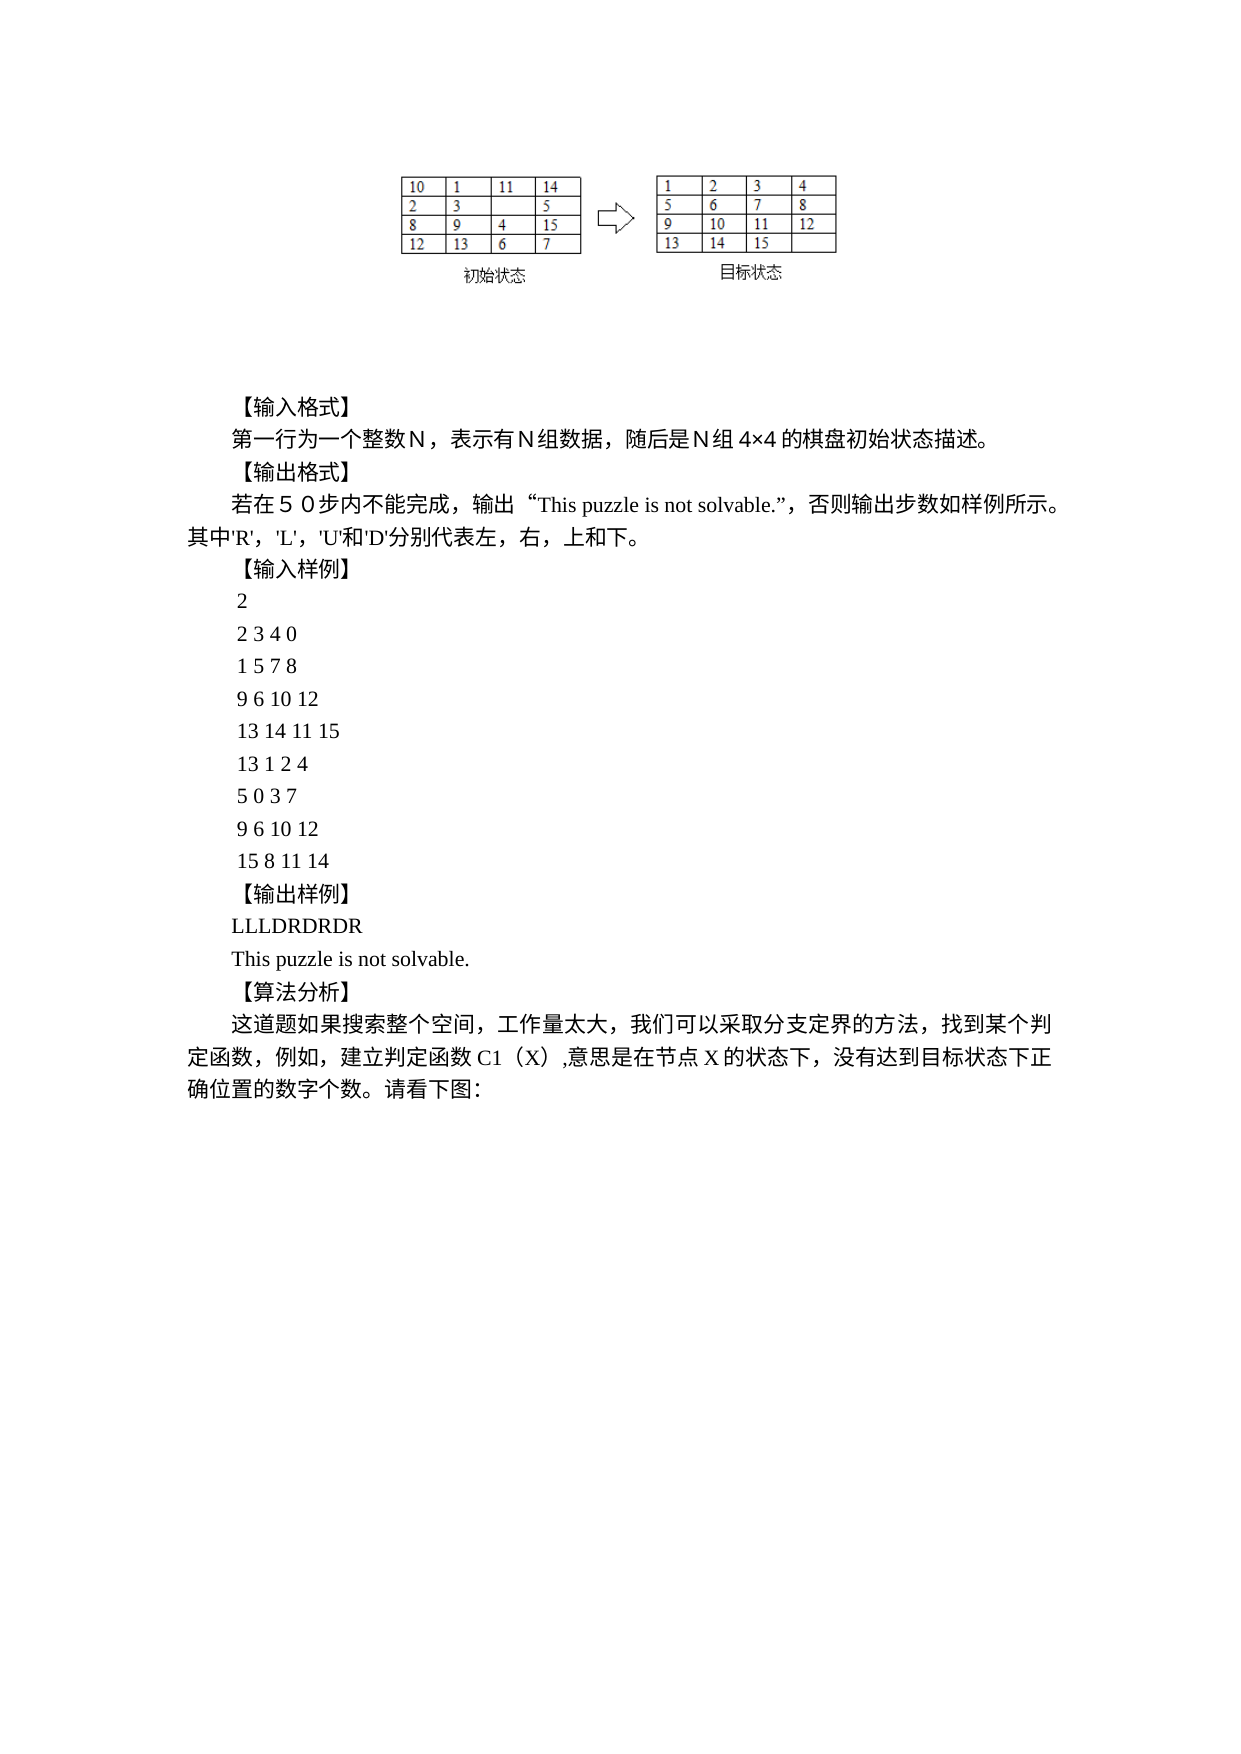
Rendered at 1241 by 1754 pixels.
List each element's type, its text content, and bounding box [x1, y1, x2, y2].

text 这道题如果搜索整个空间，工作量太大，我们可以采取分支定界的方法，找到某个判定函数，例如，建立判定函数C1（X）,意思是在节点X的状态下，没有达到目标状态下正确位置的数字个数。请看下图： [187, 1007, 1053, 1104]
text 【输出格式】 [187, 454, 1053, 487]
text 2 [187, 584, 1053, 617]
text 1 5 7 8 [187, 649, 1053, 682]
text 13 14 11 15 [187, 714, 1053, 747]
text 2 3 4 0 [187, 617, 1053, 649]
text LLLDRDRDR [187, 909, 1053, 942]
text 13 1 2 4 [187, 747, 1053, 779]
text 【输入样例】 [187, 552, 1053, 584]
text This puzzle is not solvable. [187, 942, 1053, 974]
text 第一行为一个整数Ｎ，表示有Ｎ组数据，随后是Ｎ组4×4的棋盘初始状态描述。 [187, 422, 1053, 454]
text 【输出样例】 [187, 877, 1053, 909]
text 【输入格式】 [187, 389, 1053, 422]
text 【算法分析】 [187, 974, 1053, 1007]
text 9 6 10 12 [187, 812, 1053, 844]
text 9 6 10 12 [187, 682, 1053, 714]
picture [388, 161, 852, 300]
text 15 8 11 14 [187, 844, 1053, 877]
text 若在５０步内不能完成，输出“This puzzle is not solvable.”，否则输出步数如样例所示。其中'R'，'L'，'U'和'D'分别代表左，右，上和下。 [187, 487, 1053, 552]
text 5 0 3 7 [187, 779, 1053, 812]
